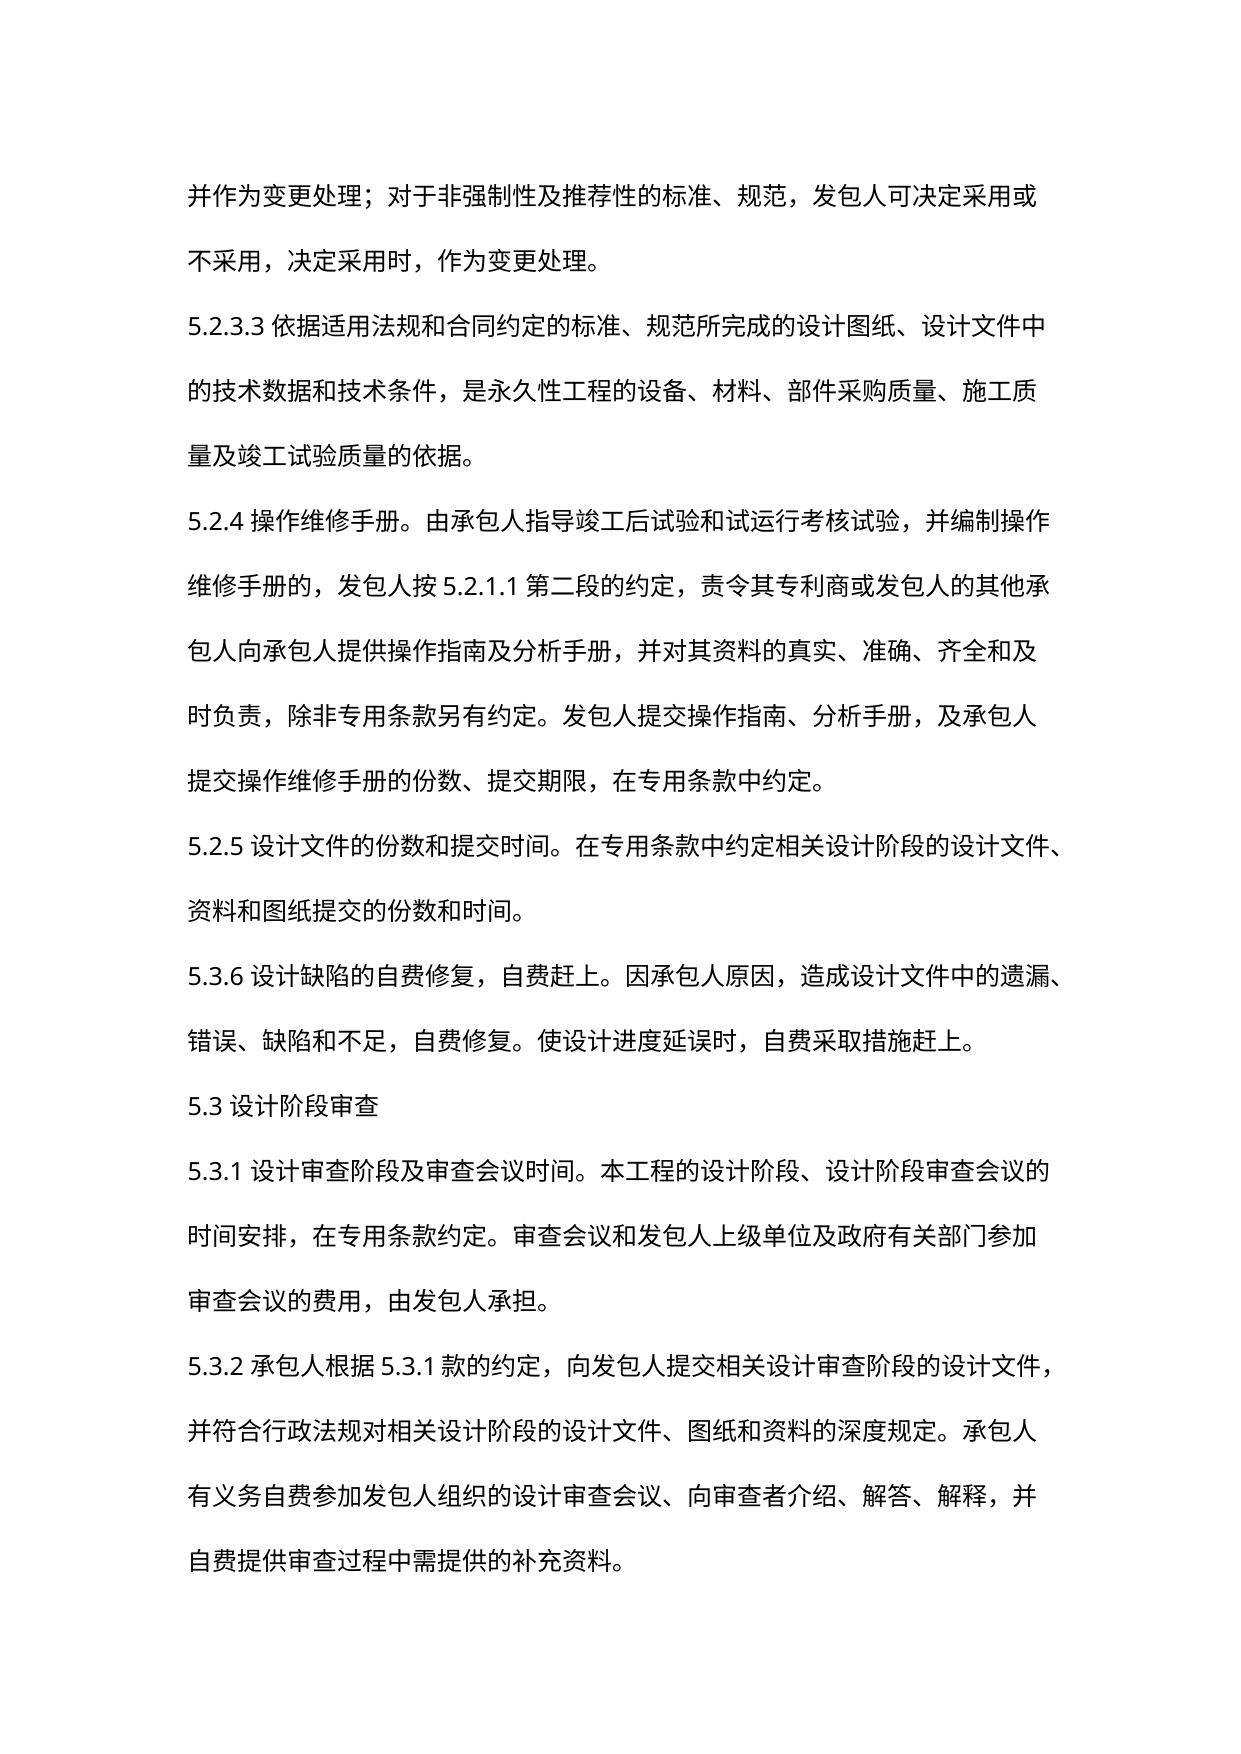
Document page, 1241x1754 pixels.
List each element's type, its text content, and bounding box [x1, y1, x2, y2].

text 5.3.6 设计缺陷的自费修复，自费赶上。因承包人原因，造成设计文件中的遗漏、错误、缺陷和不足，自费修复。使设计进度延误时，自费采取措施赶上。 [187, 942, 1053, 1072]
text 5.3 设计阶段审查 [187, 1072, 1053, 1137]
text 5.2.4 操作维修手册。由承包人指导竣工后试验和试运行考核试验，并编制操作维修手册的，发包人按5.2.1.1第二段的约定，责令其专利商或发包人的其他承包人向承包人提供操作指南及分析手册，并对其资料的真实、准确、齐全和及时负责，除非专用条款另有约定。发包人提交操作指南、分析手册，及承包人提交操作维修手册的份数、提交期限，在专用条款中约定。 [187, 487, 1053, 812]
text 5.3.2 承包人根据5.3.1款的约定，向发包人提交相关设计审查阶段的设计文件，并符合行政法规对相关设计阶段的设计文件、图纸和资料的深度规定。承包人有义务自费参加发包人组织的设计审查会议、向审查者介绍、解答、解释，并自费提供审查过程中需提供的补充资料。 [187, 1332, 1053, 1592]
text 5.2.3.3 依据适用法规和合同约定的标准、规范所完成的设计图纸、设计文件中的技术数据和技术条件，是永久性工程的设备、材料、部件采购质量、施工质量及竣工试验质量的依据。 [187, 292, 1053, 487]
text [187, 162, 1053, 292]
text 5.3.1 设计审查阶段及审查会议时间。本工程的设计阶段、设计阶段审查会议的时间安排，在专用条款约定。审查会议和发包人上级单位及政府有关部门参加审查会议的费用，由发包人承担。 [187, 1137, 1053, 1332]
text 5.2.5 设计文件的份数和提交时间。在专用条款中约定相关设计阶段的设计文件、资料和图纸提交的份数和时间。 [187, 812, 1053, 942]
